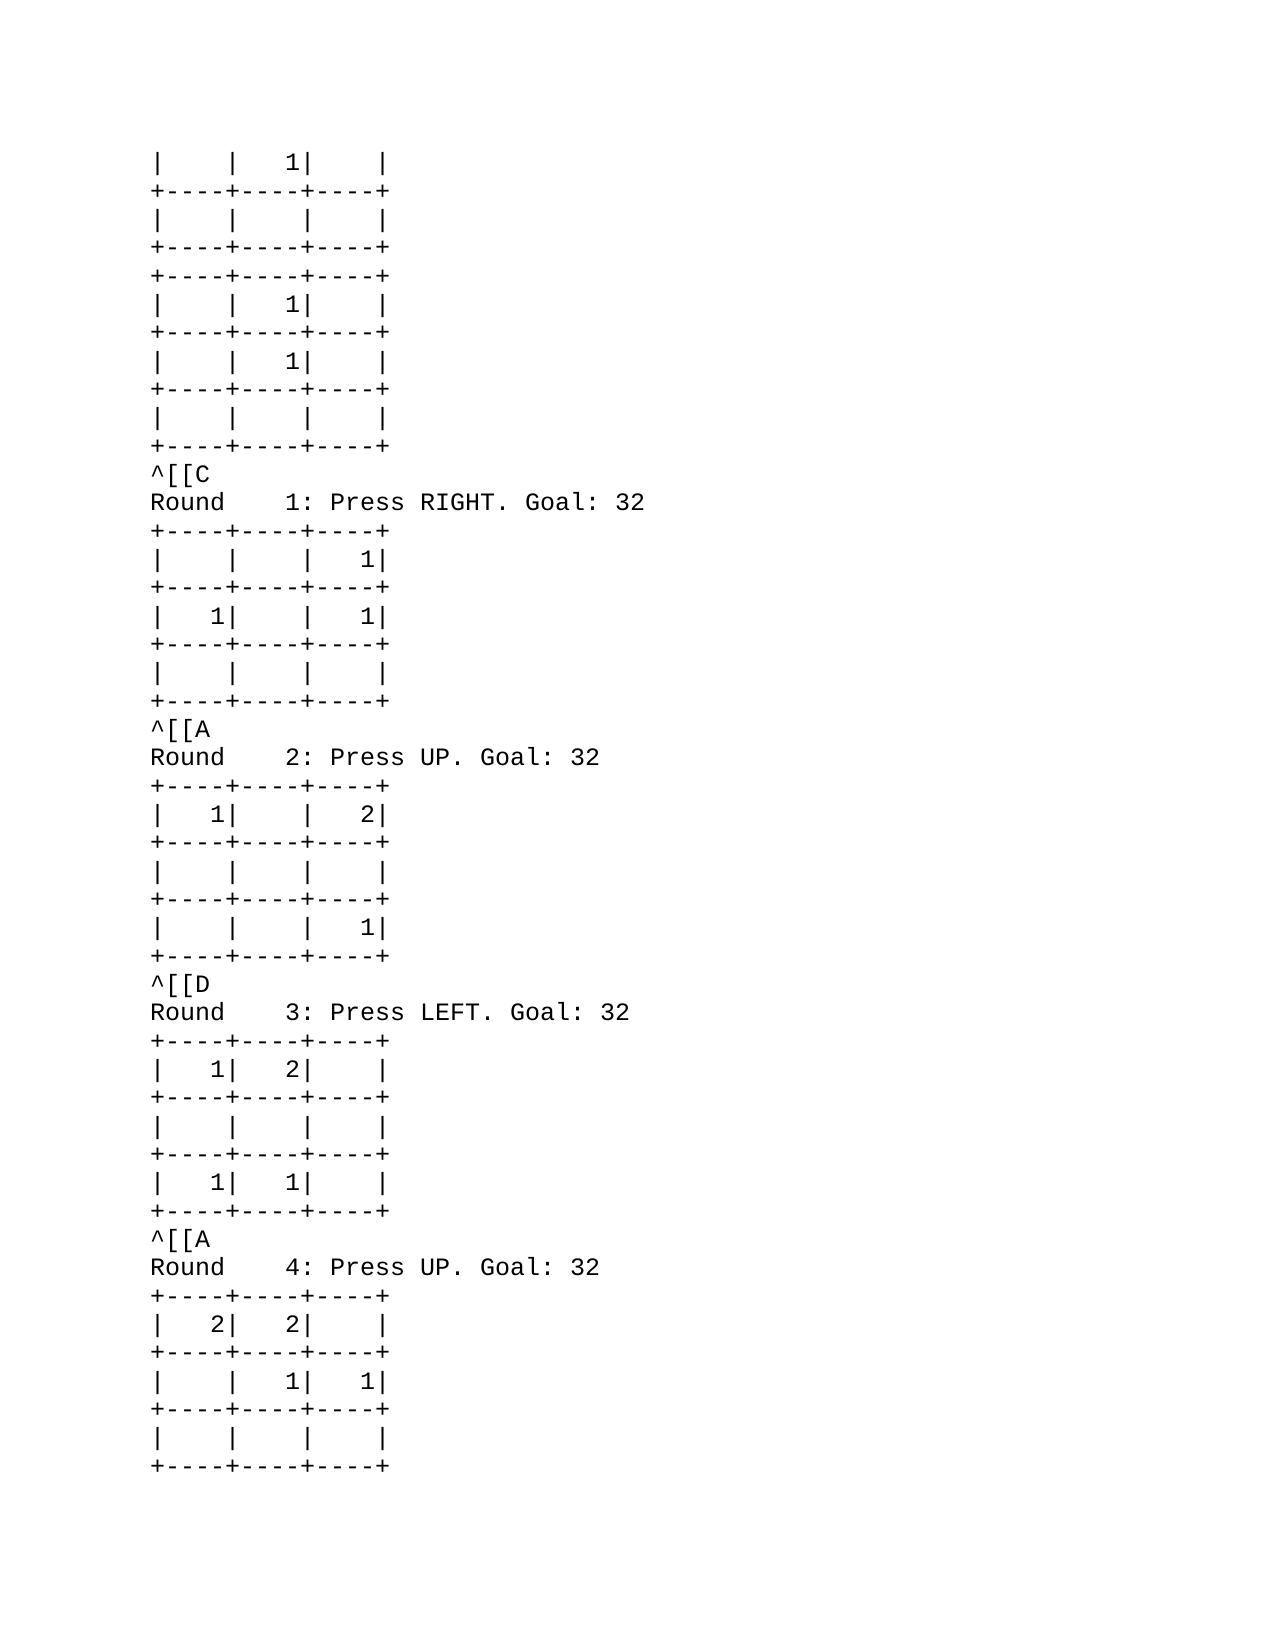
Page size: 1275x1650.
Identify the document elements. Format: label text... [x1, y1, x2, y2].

text | 1| | 1| [150, 603, 1125, 632]
text +----+----+----+ [150, 235, 1125, 263]
text +----+----+----+ [150, 887, 1125, 915]
text +----+----+----+ [150, 377, 1125, 405]
text ^[[D [150, 972, 1125, 1000]
text | | | | [150, 1425, 1125, 1453]
text +----+----+----+ [150, 830, 1125, 858]
text +----+----+----+ [150, 1142, 1125, 1170]
text +----+----+----+ [150, 518, 1125, 547]
text | | | | [150, 858, 1125, 887]
text +----+----+----+ [150, 1283, 1125, 1312]
text | 1| 1| | [150, 1170, 1125, 1198]
text | 1| 2| | [150, 1057, 1125, 1085]
text +----+----+----+ [150, 1085, 1125, 1113]
text | | 1| | [150, 150, 1125, 178]
text ^[[C [150, 462, 1125, 490]
text | 1| | 2| [150, 802, 1125, 830]
text +----+----+----+ [150, 433, 1125, 462]
text Round 2: Press UP. Goal: 32 [150, 745, 1125, 773]
text +----+----+----+ [150, 1397, 1125, 1425]
text +----+----+----+ [150, 320, 1125, 348]
text +----+----+----+ [150, 178, 1125, 207]
text | | | | [150, 660, 1125, 688]
text | | 1| | [150, 292, 1125, 320]
text +----+----+----+ [150, 1453, 1125, 1482]
text +----+----+----+ [150, 1340, 1125, 1368]
text | | | | [150, 405, 1125, 433]
text +----+----+----+ [150, 1198, 1125, 1227]
text | | | 1| [150, 547, 1125, 575]
text Round 3: Press LEFT. Goal: 32 [150, 1000, 1125, 1028]
text +----+----+----+ [150, 632, 1125, 660]
text | | 1| 1| [150, 1368, 1125, 1397]
text +----+----+----+ [150, 943, 1125, 972]
text +----+----+----+ [150, 688, 1125, 717]
text | | 1| | [150, 348, 1125, 377]
text | | | | [150, 1113, 1125, 1142]
text Round 1: Press RIGHT. Goal: 32 [150, 490, 1125, 518]
text +----+----+----+ [150, 1028, 1125, 1057]
text Round 4: Press UP. Goal: 32 [150, 1255, 1125, 1283]
text +----+----+----+ [150, 773, 1125, 802]
text +----+----+----+ [150, 263, 1125, 292]
text ^[[A [150, 1227, 1125, 1255]
text ^[[A [150, 717, 1125, 745]
text | | | 1| [150, 915, 1125, 943]
text | | | | [150, 207, 1125, 235]
text | 2| 2| | [150, 1312, 1125, 1340]
text +----+----+----+ [150, 575, 1125, 603]
